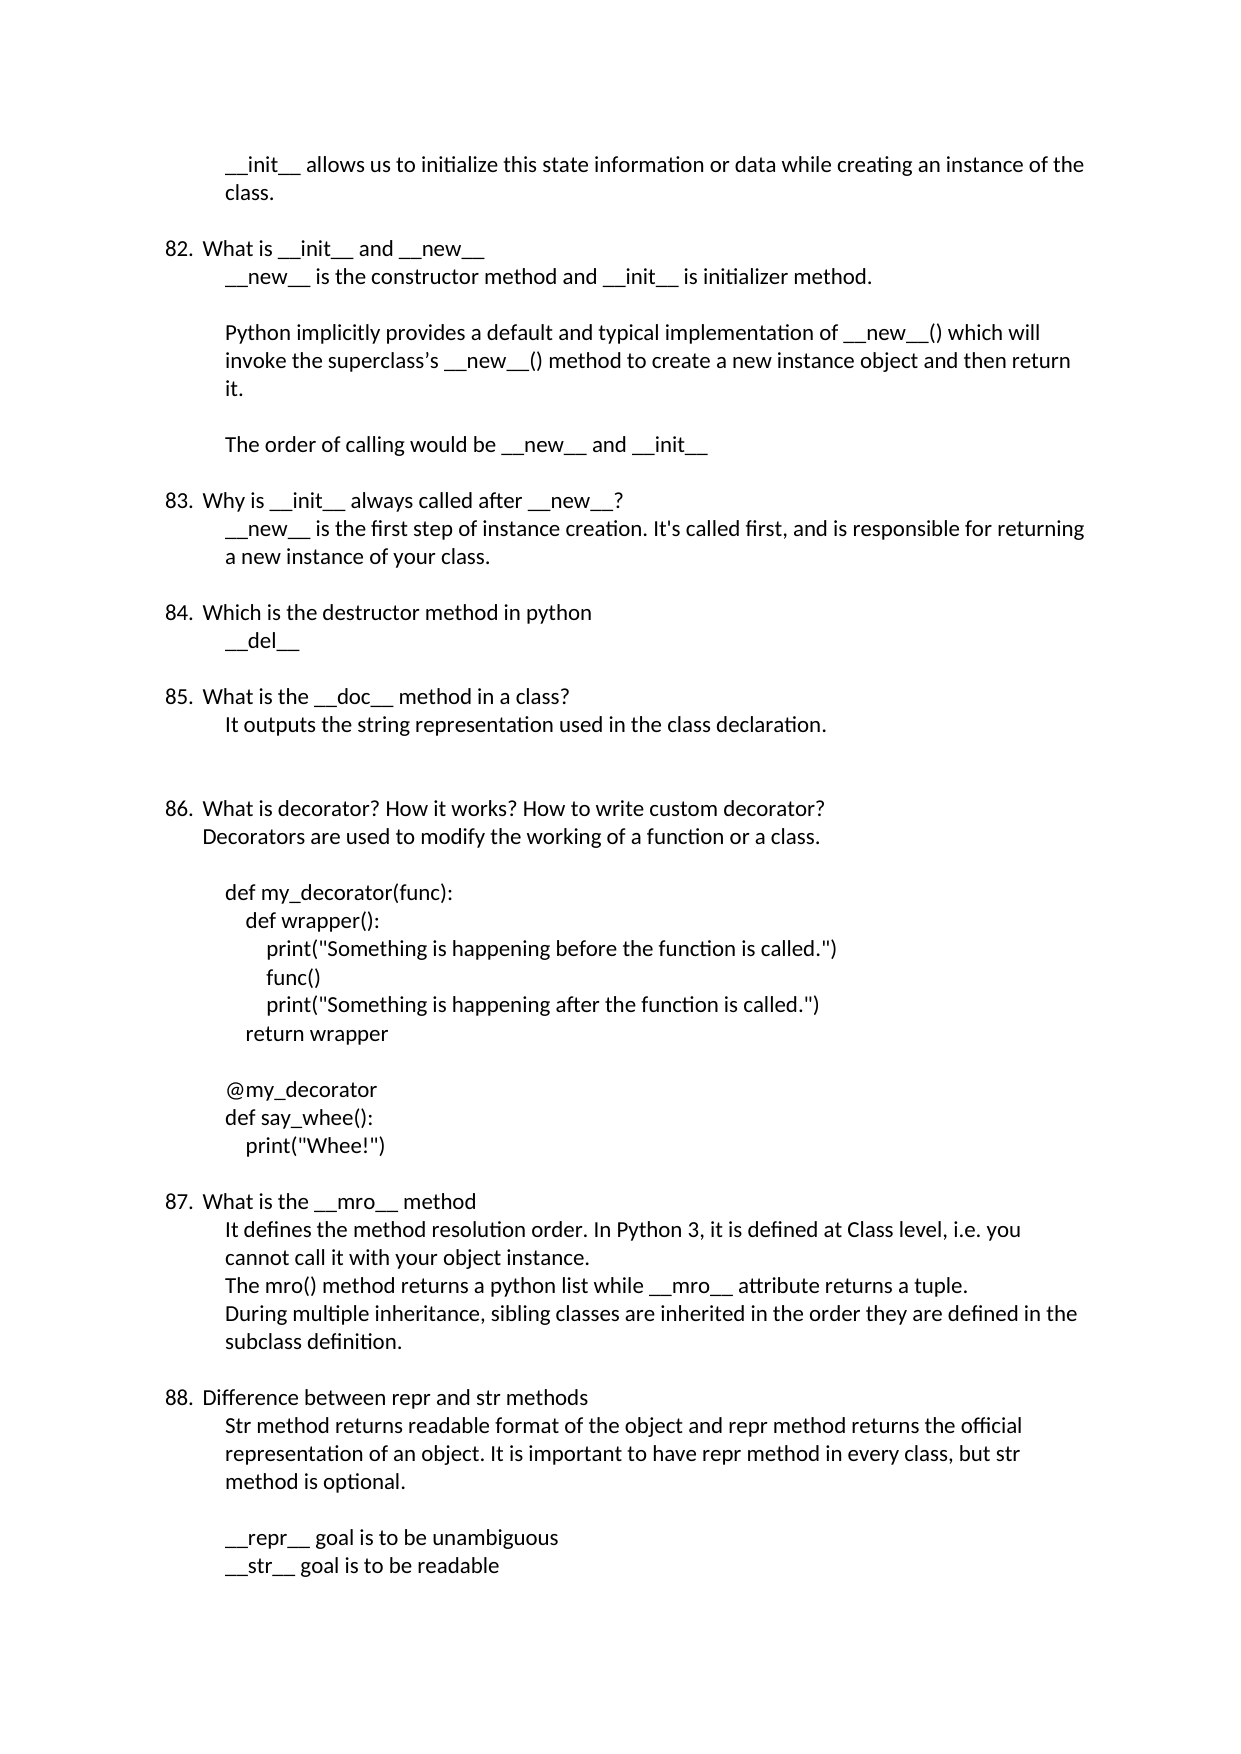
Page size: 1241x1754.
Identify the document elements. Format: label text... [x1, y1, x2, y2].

list def wrapper(): [225, 907, 1090, 934]
text During multiple inheritance, sibling classes are inherited in the order they are defined in the subclass definition. [225, 1299, 1090, 1355]
list Why is __init__ always called after __new__? [165, 486, 1090, 514]
list The order of calling would be __new__ and __init__ [225, 430, 1090, 458]
list It outputs the string representation used in the class declaration. [225, 710, 1090, 738]
list return wrapper [225, 1019, 1090, 1047]
list __del__ [225, 626, 1090, 654]
text The mro() method returns a python list while __mro__ attribute returns a tuple. [225, 1271, 1090, 1299]
list __str__ goal is to be readable [225, 1551, 1090, 1579]
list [225, 150, 1090, 206]
text It defines the method resolution order. In Python 3, it is defined at Class level, i.e. you cannot call it with your object instance. [225, 1215, 1090, 1271]
list What is decorator? How it works? How to write custom decorator? [165, 794, 1090, 822]
list __new__ is the first step of instance creation. It's called first, and is responsible for returning a new instance of your class. [225, 514, 1090, 570]
list __new__ is the constructor method and __init__ is initializer method. [225, 262, 1090, 290]
list What is the __doc__ method in a class? [165, 682, 1090, 710]
list What is __init__ and __new__ [165, 234, 1090, 262]
list print("Something is happening before the function is called.") [225, 934, 1090, 963]
list Difference between repr and str methods [165, 1383, 1090, 1411]
list func() [225, 963, 1090, 991]
list Which is the destructor method in python [165, 598, 1090, 626]
list Python implicitly provides a default and typical implementation of __new__() which will invoke the superclass’s __new__() method to create a new instance object and then return it. [225, 318, 1090, 402]
list print("Whee!") [225, 1131, 1090, 1159]
list def say_whee(): [225, 1103, 1090, 1131]
list @my_decorator [225, 1075, 1090, 1103]
list Decorators are used to modify the working of a function or a class. [202, 822, 1090, 851]
list __repr__ goal is to be unambiguous [225, 1523, 1090, 1551]
list What is the __mro__ method [165, 1187, 1090, 1215]
list Str method returns readable format of the object and repr method returns the official representation of an object. It is important to have repr method in every class, but str method is optional. [225, 1411, 1090, 1495]
list print("Something is happening after the function is called.") [225, 991, 1090, 1019]
list def my_decorator(func): [225, 878, 1090, 907]
